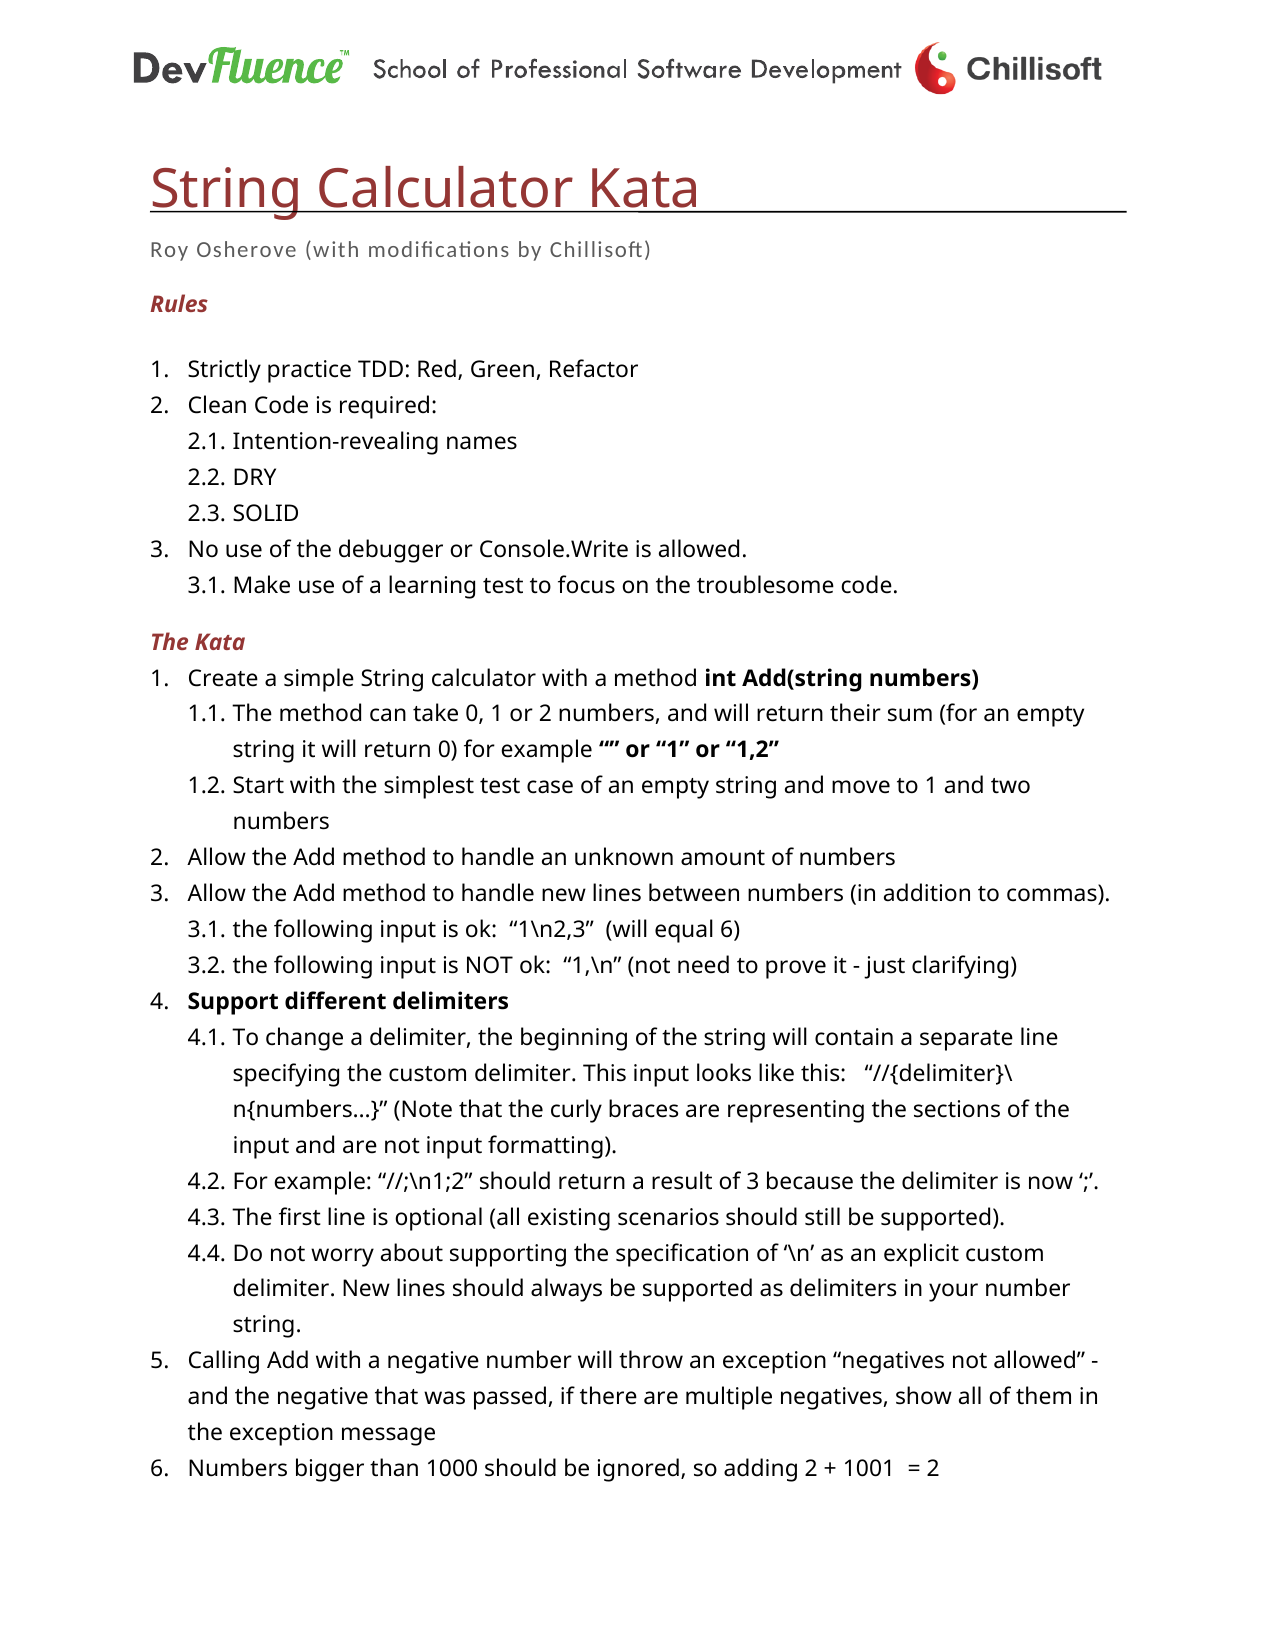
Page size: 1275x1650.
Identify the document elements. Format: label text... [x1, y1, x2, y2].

list No use of the debugger or Console.Write is allowed. [150, 533, 1125, 564]
list Calling Add with a negative number will throw an exception “negatives not allowed” - and the negative that was passed, if there are multiple negatives, show all of them in the exception message [150, 1344, 1125, 1447]
list DRY [187, 461, 1125, 492]
subtitle String Calculator Kata [150, 150, 1125, 210]
list Allow the Add method to handle an unknown amount of numbers [150, 841, 1125, 872]
list Create a simple String calculator with a method int Add(string numbers) [150, 661, 1125, 693]
list The method can take 0, 1 or 2 numbers, and will return their sum (for an empty string it will return 0) for example “” or “1” or “1,2” [187, 697, 1125, 764]
list Do not worry about supporting the specification of ‘\n’ as an explicit custom delimiter. New lines should always be supported as delimiters in your number string. [187, 1236, 1125, 1339]
list For example: “//;\n1;2” should return a result of 3 because the delimiter is now ‘;’. [187, 1164, 1125, 1196]
list The first line is optional (all existing scenarios should still be supported). [187, 1201, 1125, 1232]
list Allow the Add method to handle new lines between numbers (in addition to commas). [150, 877, 1125, 908]
subtitle The Kata [150, 626, 1125, 657]
list Make use of a learning test to focus on the troublesome code. [187, 569, 1125, 600]
picture [914, 42, 1102, 95]
list Start with the simplest test case of an empty string and move to 1 and two numbers [187, 769, 1125, 836]
list Strictly practice TDD: Red, Green, Refactor [150, 353, 1125, 384]
list the following input is ok: “1\n2,3” (will equal 6) [187, 913, 1125, 944]
list Clean Code is required: [150, 389, 1125, 420]
list To change a delimiter, the beginning of the string will contain a separate line specifying the custom delimiter. This input looks like this: “//{delimiter}\n{numbers…}” (Note that the curly braces are representing the sections of the input and are not input formatting). [187, 1021, 1125, 1160]
subtitle Rules [150, 288, 1125, 349]
list Support different delimiters [150, 985, 1125, 1016]
list Intention-revealing names [187, 425, 1125, 456]
list the following input is NOT ok: “1,\n” (not need to prove it - just clarifying) [187, 949, 1125, 980]
list SOLID [187, 497, 1125, 528]
list Numbers bigger than 1000 should be ignored, so adding 2 + 1001 = 2 [150, 1452, 1125, 1483]
subtitle Roy Osherove (with modifications by Chillisoft) [150, 235, 1125, 263]
